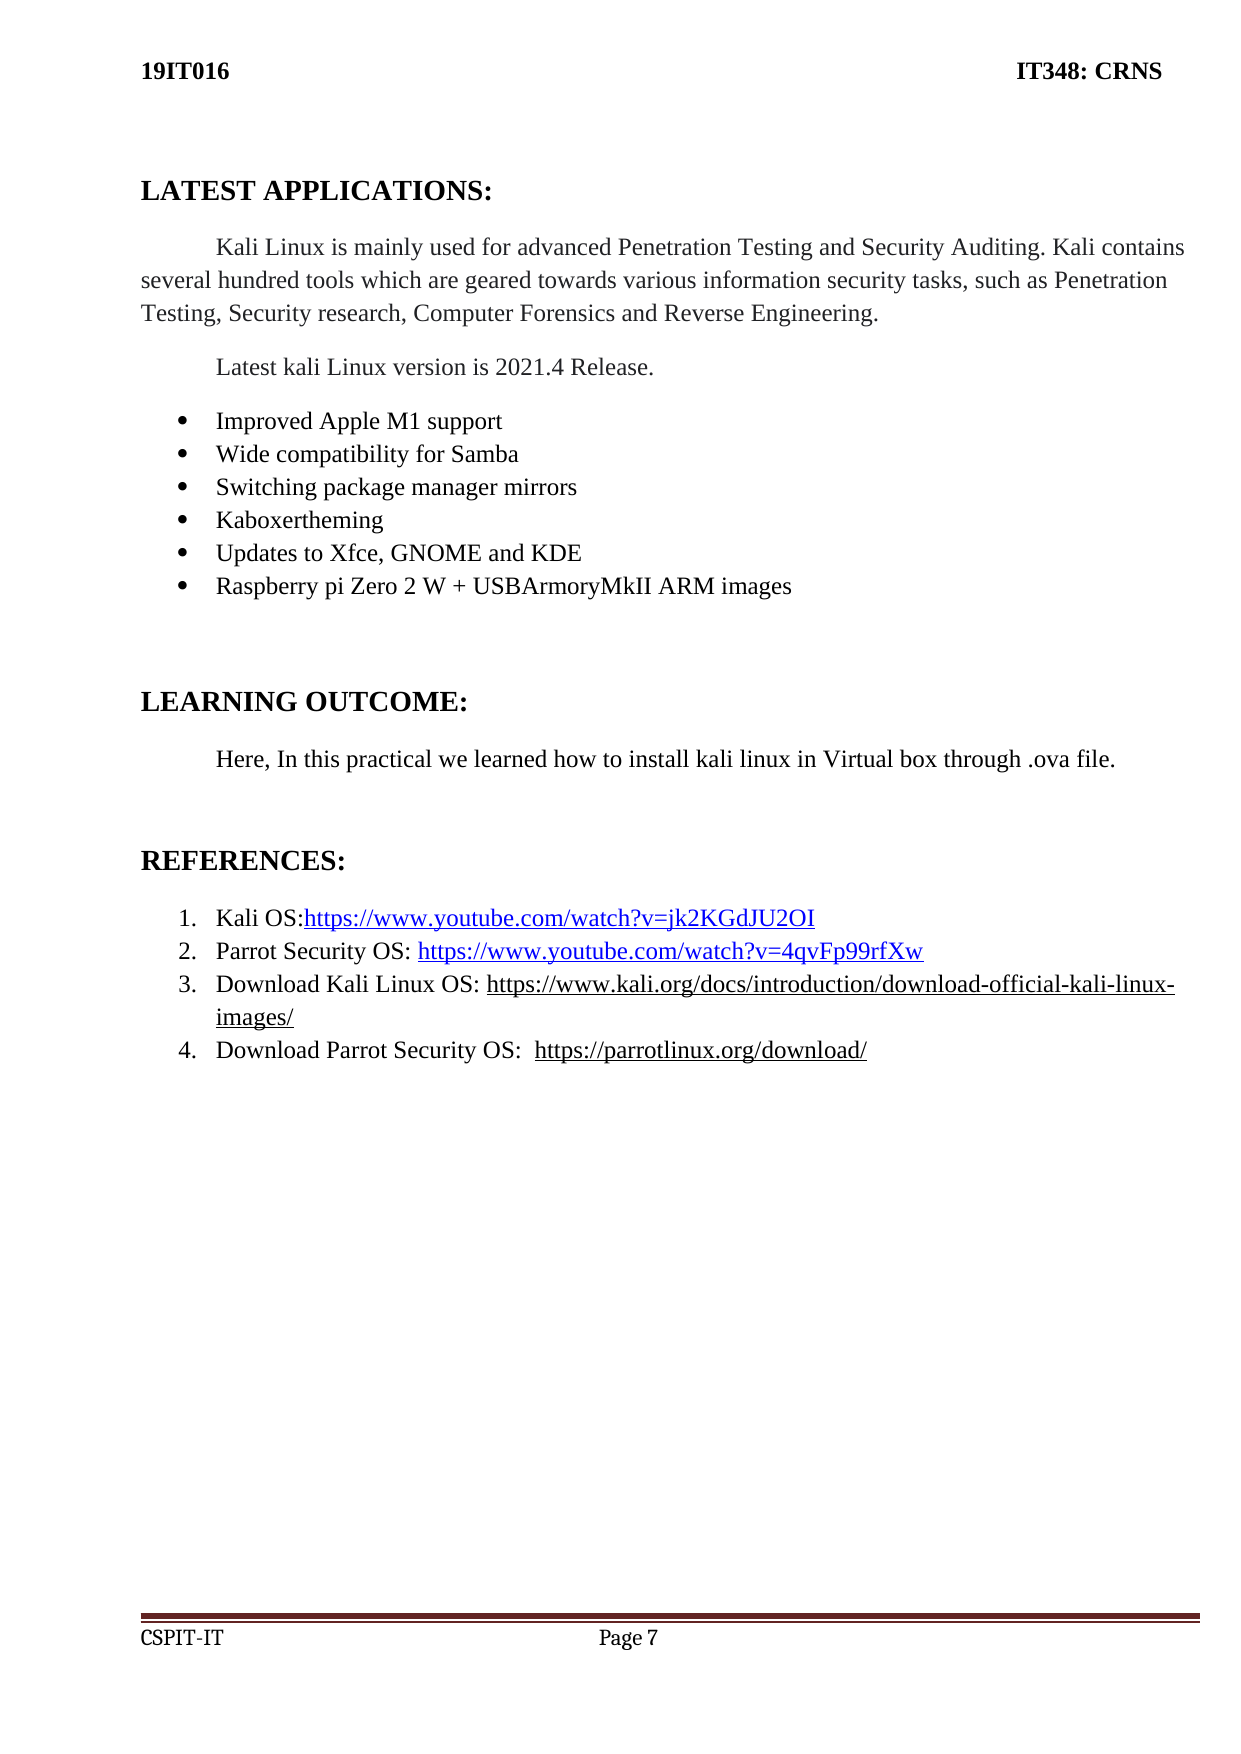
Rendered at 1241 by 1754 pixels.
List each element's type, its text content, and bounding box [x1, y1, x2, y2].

text Here, In this practical we learned how to install kali linux in Virtual box through .ova file. [141, 744, 1200, 773]
list Improved Apple M1 support [178, 406, 1200, 435]
list Switching package manager mirrors [178, 472, 1200, 501]
list Download Parrot Security OS: https://parrotlinux.org/download/ [178, 1035, 1200, 1063]
list Parrot Security OS: https://www.youtube.com/watch?v=4qvFp99rfXw [178, 936, 1200, 964]
list Raspberry pi Zero 2 W + USBArmoryMkII ARM images [178, 571, 1200, 600]
list Wide compatibility for Samba [178, 439, 1200, 468]
list Kali OS:https://www.youtube.com/watch?v=jk2KGdJU2OI [178, 903, 1200, 931]
text LATEST APPLICATIONS: [141, 173, 1200, 207]
text Kali Linux is mainly used for advanced Penetration Testing and Security Auditing. Kali contains several hundred tools which are geared towards various information security tasks, such as Penetration Testing, Security research, Computer Forensics and Reverse Engineering. [141, 232, 1200, 327]
text Latest kali Linux version is 2021.4 Release. [141, 352, 1200, 381]
text LEARNING OUTCOME: [141, 684, 1200, 718]
list Kaboxertheming [178, 505, 1200, 534]
list Download Kali Linux OS: https://www.kali.org/docs/introduction/download-official-kali-linux-images/ [178, 969, 1200, 1031]
list Updates to Xfce, GNOME and KDE [178, 538, 1200, 567]
text REFERENCES: [141, 843, 1200, 877]
